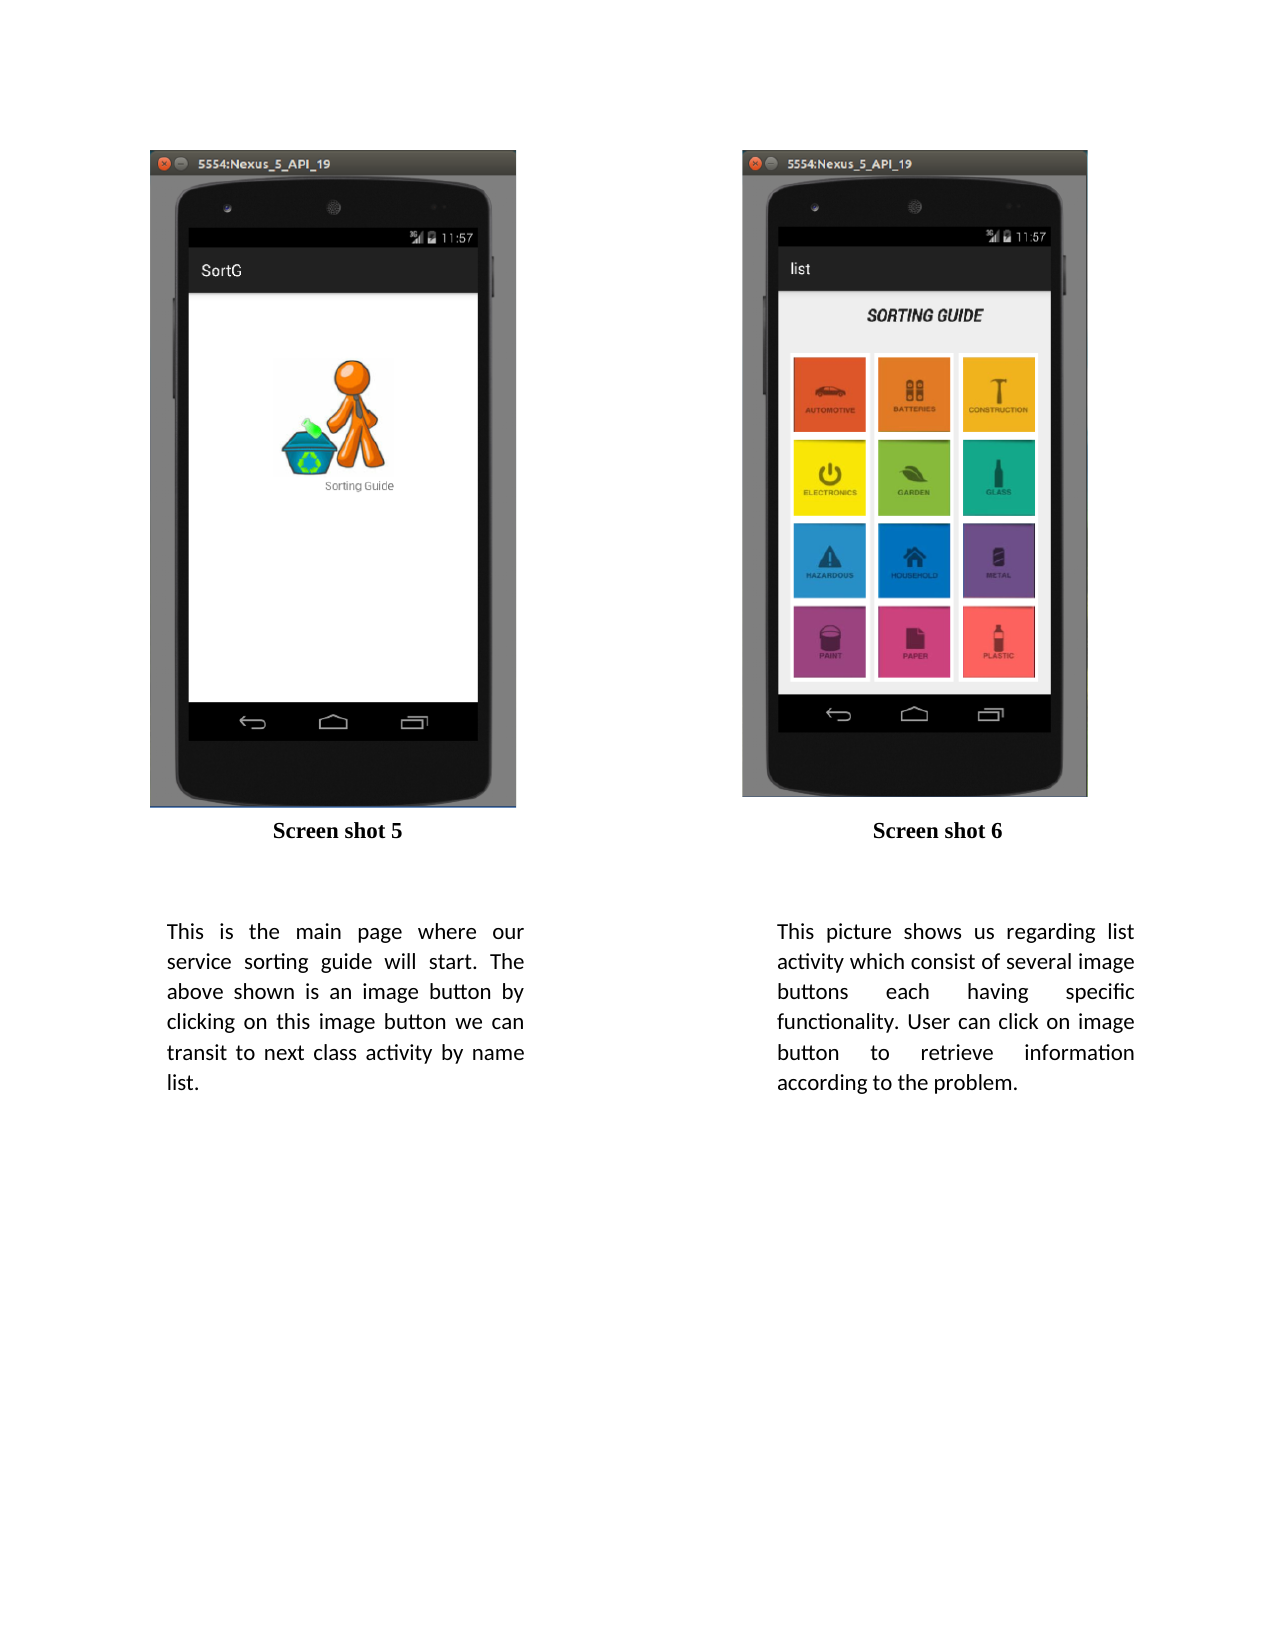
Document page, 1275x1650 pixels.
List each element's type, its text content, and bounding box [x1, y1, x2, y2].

picture [150, 150, 517, 808]
picture [742, 150, 1088, 797]
text Screen shot 5 Screen shot 6 [150, 817, 1125, 843]
